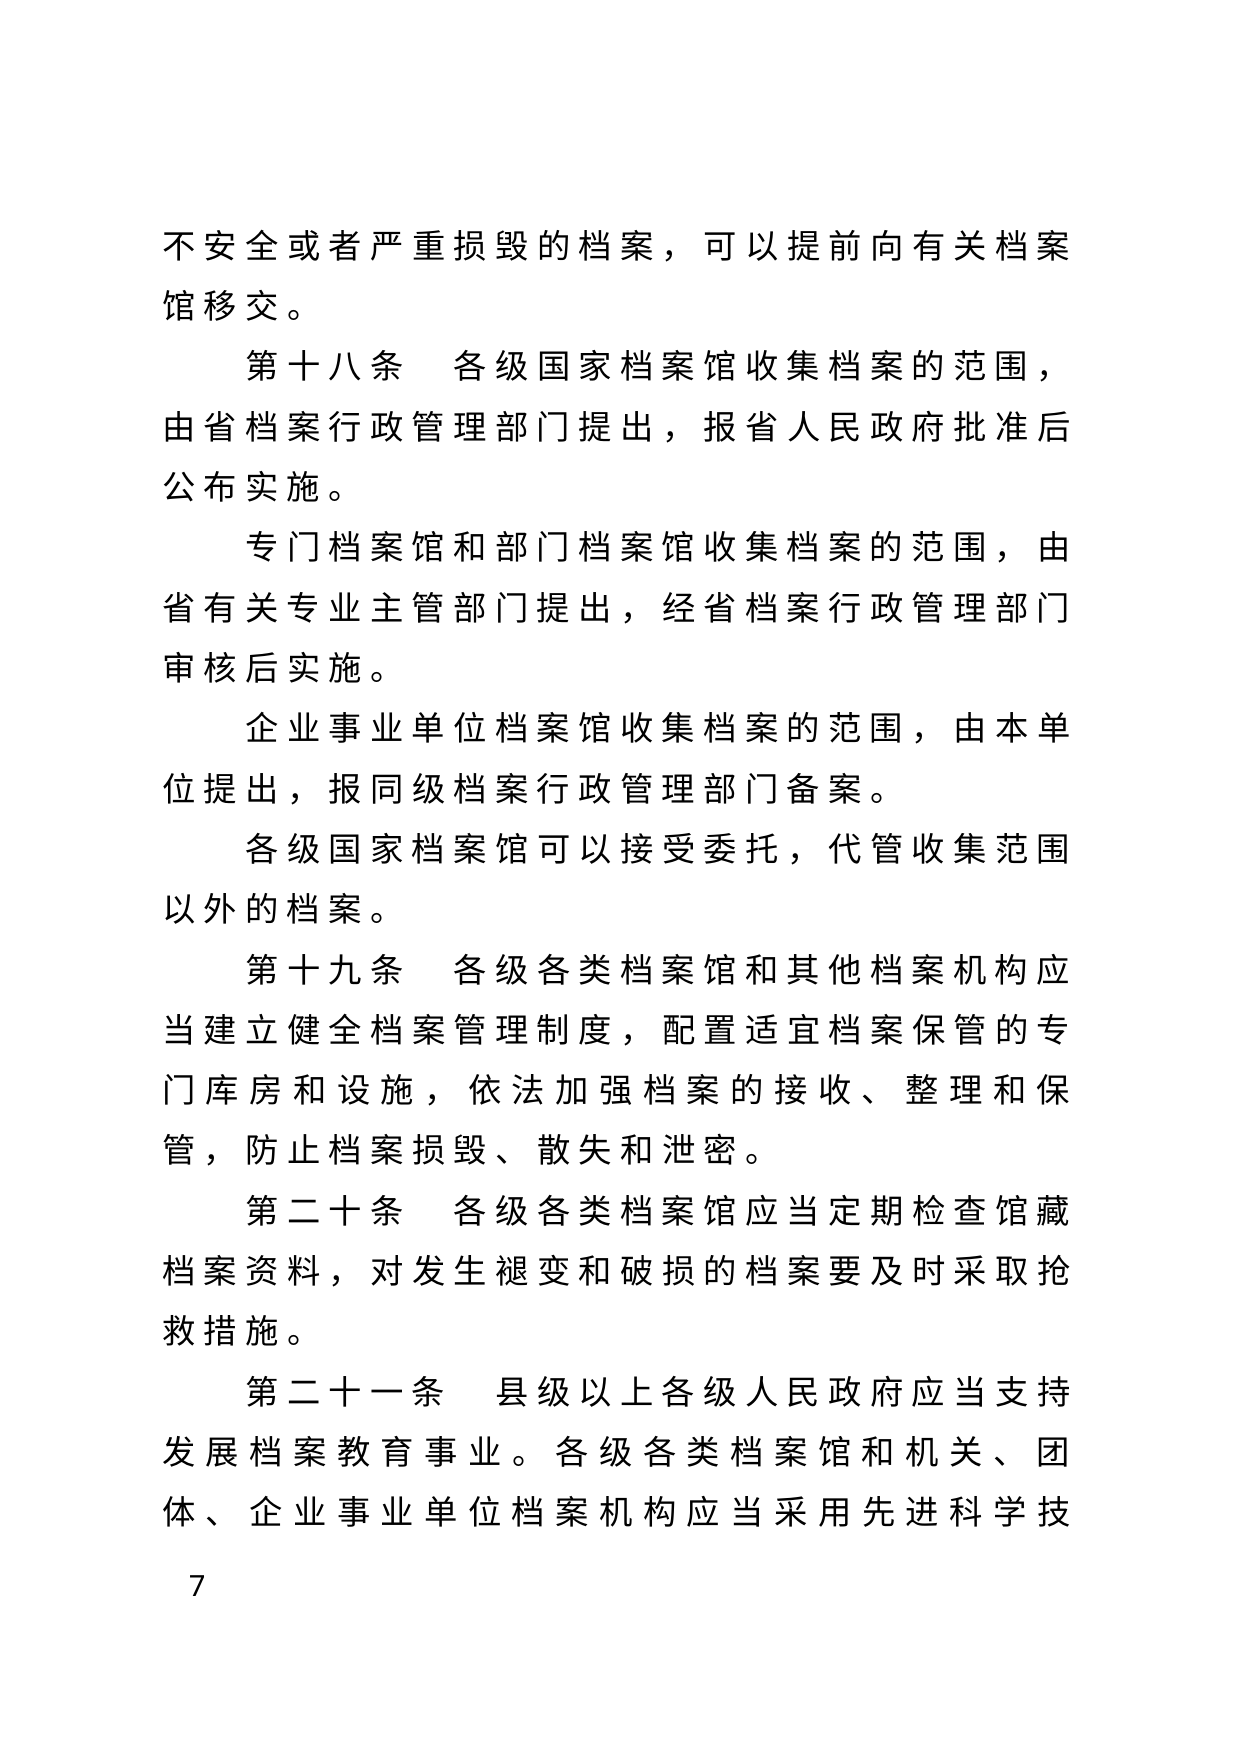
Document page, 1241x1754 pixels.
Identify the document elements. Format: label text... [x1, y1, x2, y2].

text 第二十条 各级各类档案馆应当定期检查馆藏档案资料，对发生褪变和破损的档案要及时采取抢救措施。 [162, 1178, 1078, 1359]
text 各级国家档案馆可以接受委托，代管收集范围以外的档案。 [162, 817, 1078, 937]
text 第十八条 各级国家档案馆收集档案的范围，由省档案行政管理部门提出，报省人民政府批准后公布实施。 [162, 334, 1078, 515]
text 企业事业单位档案馆收集档案的范围，由本单位提出，报同级档案行政管理部门备案。 [162, 696, 1078, 817]
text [162, 213, 1078, 334]
text 第十九条 各级各类档案馆和其他档案机构应当建立健全档案管理制度，配置适宜档案保管的专门库房和设施，依法加强档案的接收、整理和保管，防止档案损毁、散失和泄密。 [162, 937, 1078, 1178]
text 专门档案馆和部门档案馆收集档案的范围，由省有关专业主管部门提出，经省档案行政管理部门审核后实施。 [162, 515, 1078, 696]
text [162, 1359, 1078, 1540]
